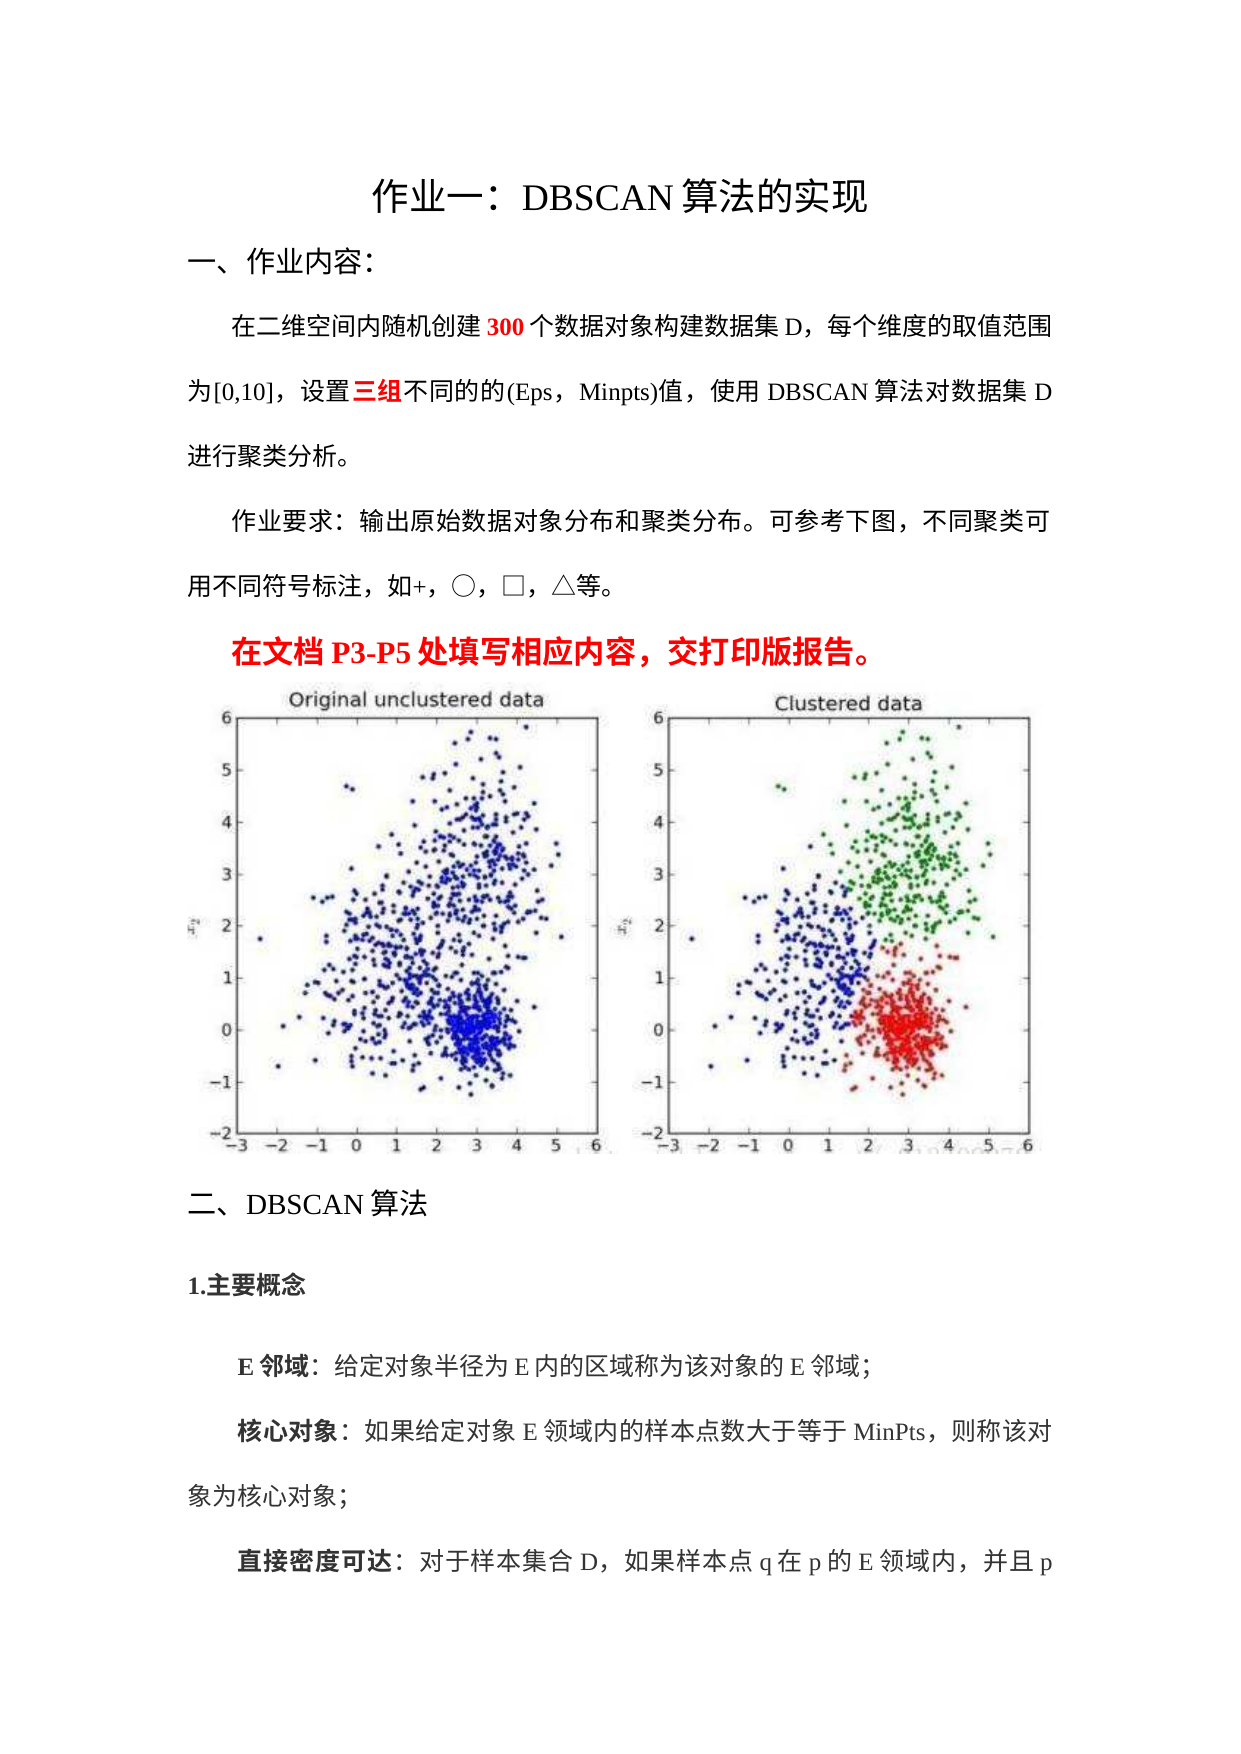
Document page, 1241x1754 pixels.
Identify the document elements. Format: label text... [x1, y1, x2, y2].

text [187, 1527, 1053, 1592]
text 在文档P3-P5处填写相应内容，交打印版报告。 [187, 617, 1053, 682]
text 二、DBSCAN算法 [187, 1169, 1053, 1234]
text 核心对象：如果给定对象Ε领域内的样本点数大于等于MinPts，则称该对象为核心对象； [187, 1397, 1053, 1527]
text 一、作业内容： [187, 227, 1053, 292]
text 作业一：DBSCAN算法的实现 [187, 162, 1053, 227]
text 作业要求：输出原始数据对象分布和聚类分布。可参考下图，不同聚类可用不同符号标注，如+，○，□，△等。 [187, 487, 1053, 617]
picture [187, 682, 1053, 1154]
text 在二维空间内随机创建300个数据对象构建数据集D，每个维度的取值范围为[0,10]，设置三组不同的的(Eps，Minpts)值，使用DBSCAN算法对数据集D进行聚类分析。 [187, 292, 1053, 487]
text Ε邻域：给定对象半径为Ε内的区域称为该对象的Ε邻域； [187, 1332, 1053, 1397]
text 1.主要概念 [187, 1251, 1053, 1316]
